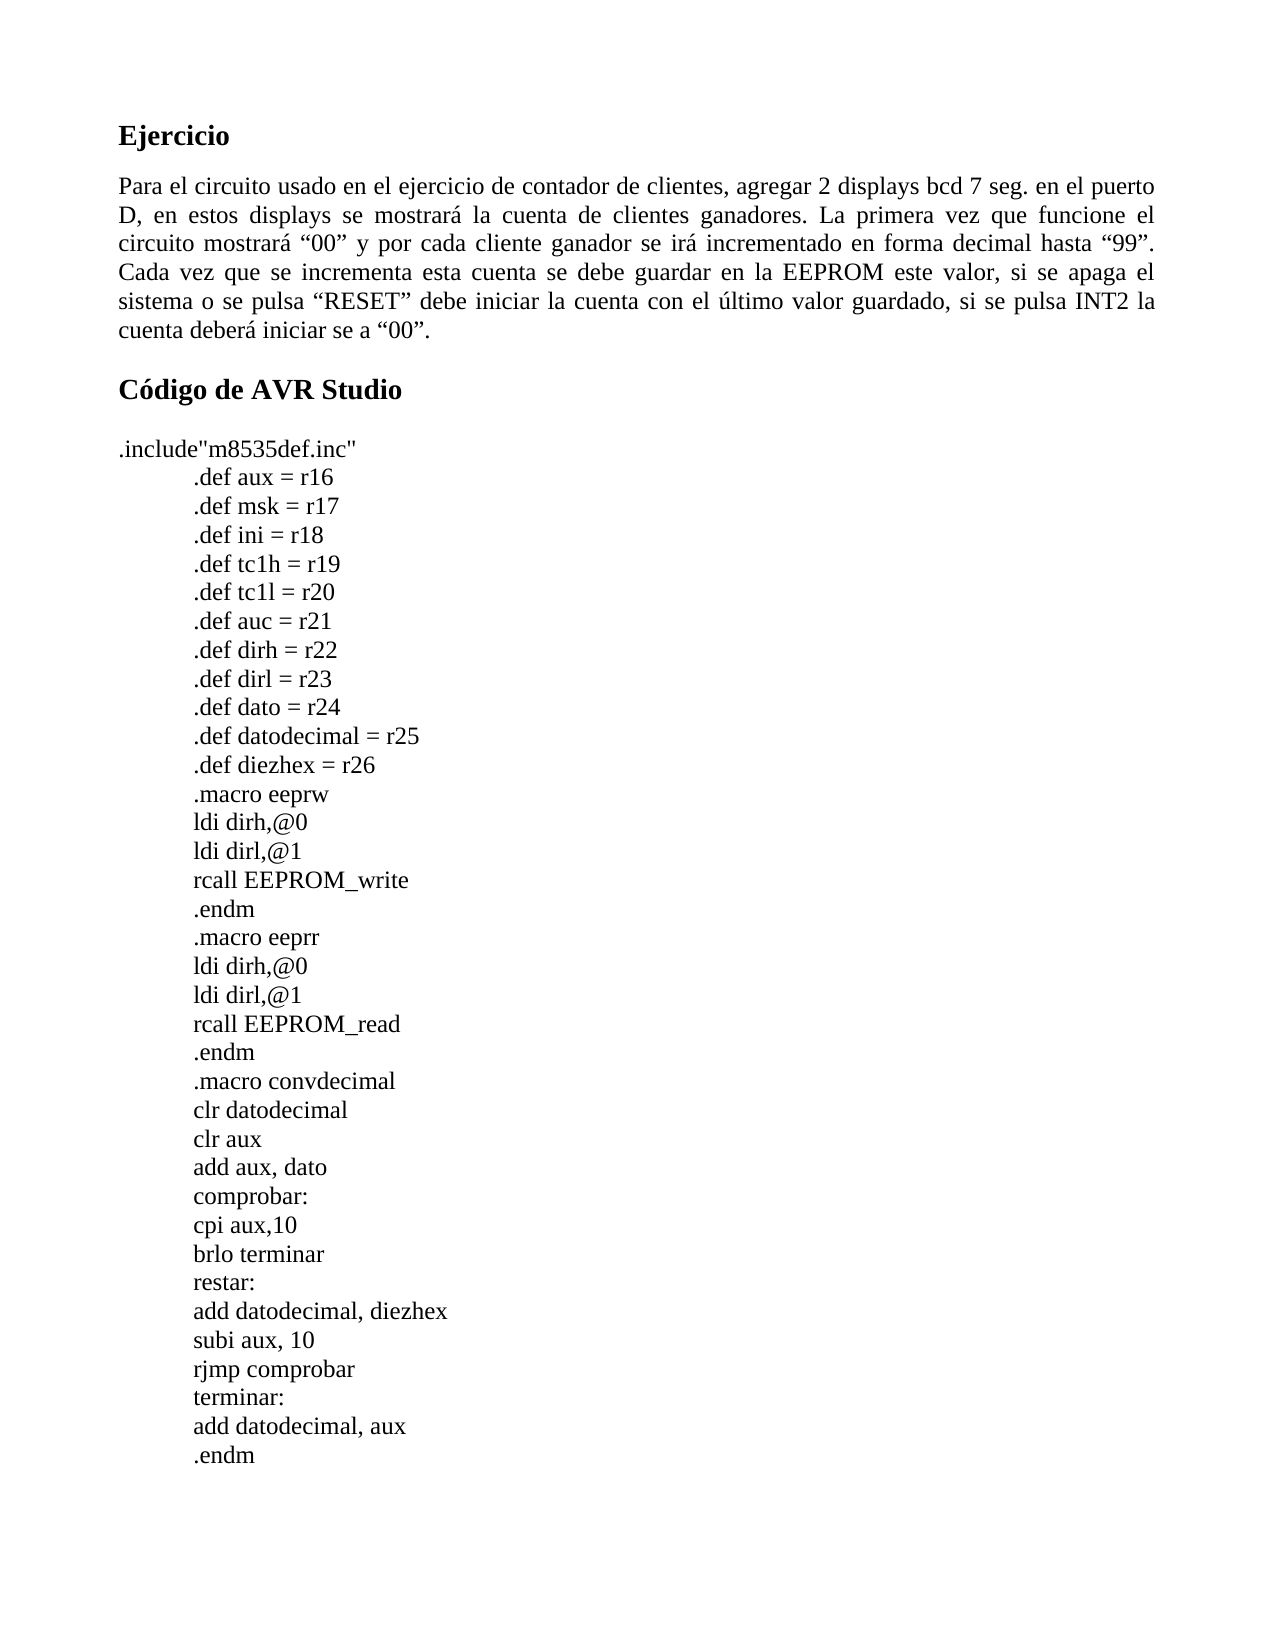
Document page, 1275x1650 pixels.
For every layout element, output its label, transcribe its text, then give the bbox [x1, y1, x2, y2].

text .def dirh = r22 [118, 635, 1157, 664]
text .def tc1h = r19 [118, 549, 1157, 577]
text .macro eeprw [118, 779, 1157, 807]
text Ejercicio [118, 118, 1157, 152]
text .endm [118, 894, 1157, 922]
text .def msk = r17 [118, 491, 1157, 520]
text .def tc1l = r20 [118, 577, 1157, 606]
text subi aux, 10 [118, 1325, 1157, 1354]
text ldi dirh,@0 [118, 951, 1157, 980]
text .endm [118, 1037, 1157, 1066]
text cpi aux,10 [118, 1210, 1157, 1239]
text .def dirl = r23 [118, 664, 1157, 692]
text clr datodecimal [118, 1095, 1157, 1124]
text rcall EEPROM_write [118, 865, 1157, 894]
text restar: [118, 1267, 1157, 1296]
text .def dato = r24 [118, 692, 1157, 721]
text add aux, dato [118, 1152, 1157, 1181]
text .def ini = r18 [118, 520, 1157, 549]
text terminar: [118, 1382, 1157, 1411]
text add datodecimal, diezhex [118, 1296, 1157, 1325]
text .macro eeprr [118, 922, 1157, 951]
text .def datodecimal = r25 [118, 721, 1157, 750]
text .def diezhex = r26 [118, 750, 1157, 779]
text ldi dirh,@0 [118, 807, 1157, 836]
text .macro convdecimal [118, 1066, 1157, 1095]
text ldi dirl,@1 [118, 980, 1157, 1009]
text Para el circuito usado en el ejercicio de contador de clientes, agregar 2 displays bcd 7 seg. en el puerto D, en estos displays se mostrará la cuenta de clientes ganadores. La primera vez que funcione el circuito mostrará “00” y por cada cliente ganador se irá incrementado en forma decimal hasta “99”. Cada vez que se incrementa esta cuenta se debe guardar en la EEPROM este valor, si se apaga el sistema o se pulsa “RESET” debe iniciar la cuenta con el último valor guardado, si se pulsa INT2 la cuenta deberá iniciar se a “00”. [118, 171, 1157, 343]
text add datodecimal, aux [118, 1411, 1157, 1440]
text .def auc = r21 [118, 606, 1157, 635]
text .endm [118, 1440, 1157, 1469]
text .include"m8535def.inc" [118, 434, 1157, 462]
text Código de AVR Studio [118, 372, 1157, 406]
text .def aux = r16 [118, 462, 1157, 491]
text clr aux [118, 1124, 1157, 1152]
text ldi dirl,@1 [118, 836, 1157, 865]
text rjmp comprobar [118, 1354, 1157, 1382]
text comprobar: [118, 1181, 1157, 1210]
text rcall EEPROM_read [118, 1009, 1157, 1037]
text brlo terminar [118, 1239, 1157, 1267]
